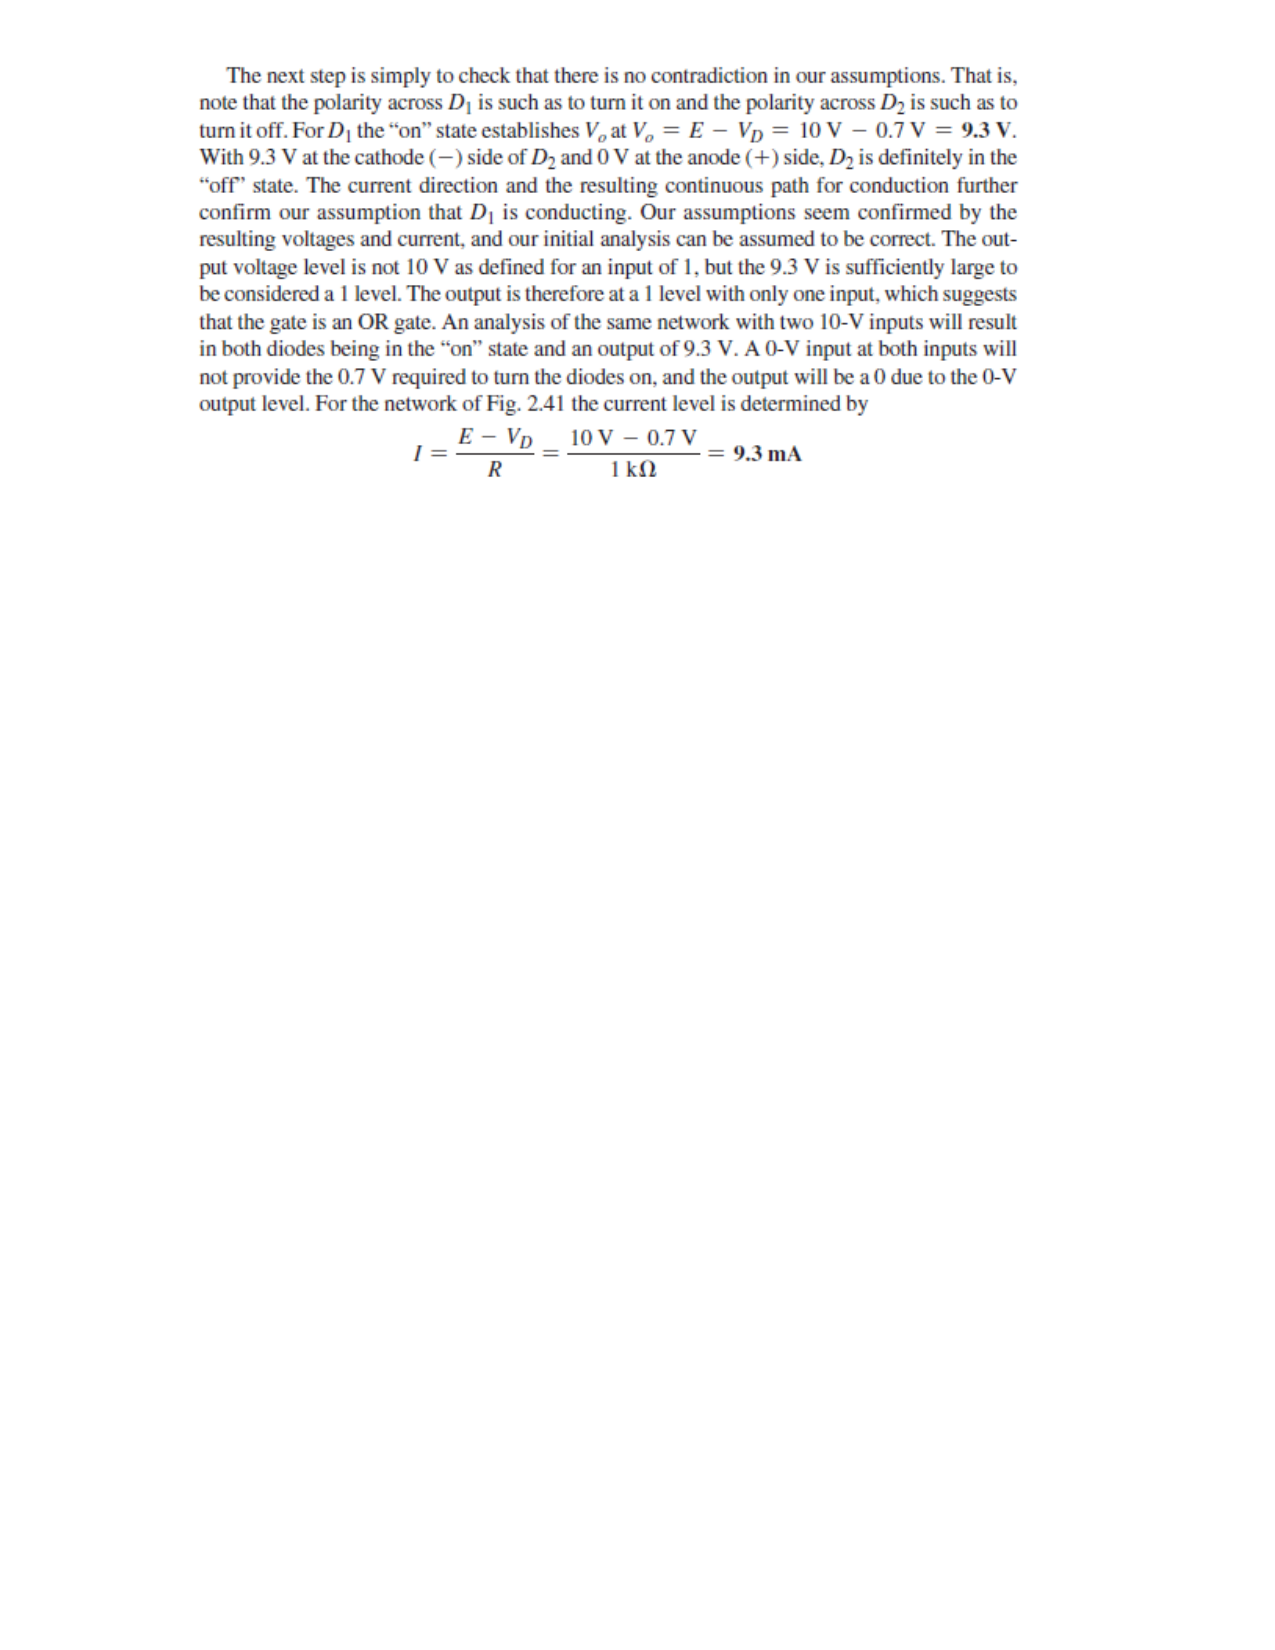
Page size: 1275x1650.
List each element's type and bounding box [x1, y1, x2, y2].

picture [187, 59, 1030, 488]
